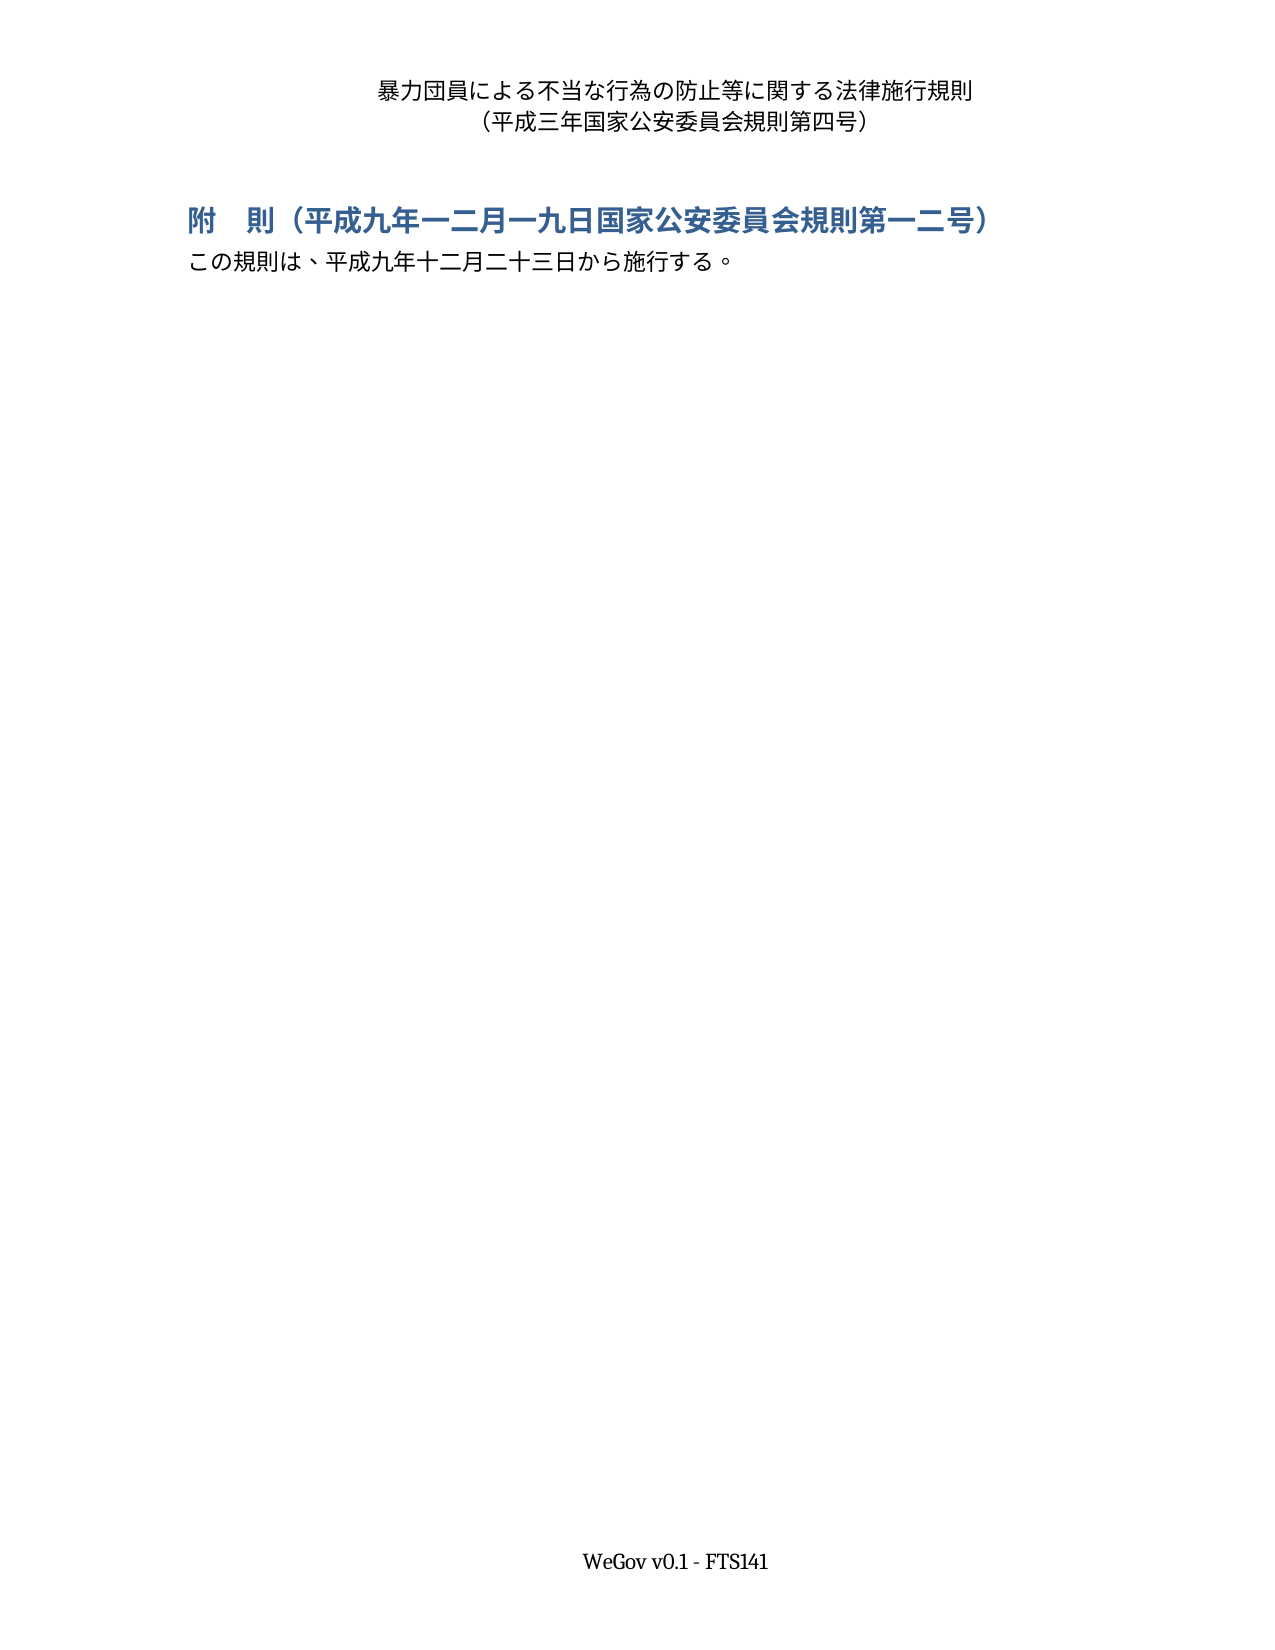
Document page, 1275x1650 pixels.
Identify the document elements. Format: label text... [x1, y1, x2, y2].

subtitle 附 則（平成九年一二月一九日国家公安委員会規則第一二号） [187, 200, 1087, 240]
text この規則は、平成九年十二月二十三日から施行する。 [187, 246, 1087, 277]
